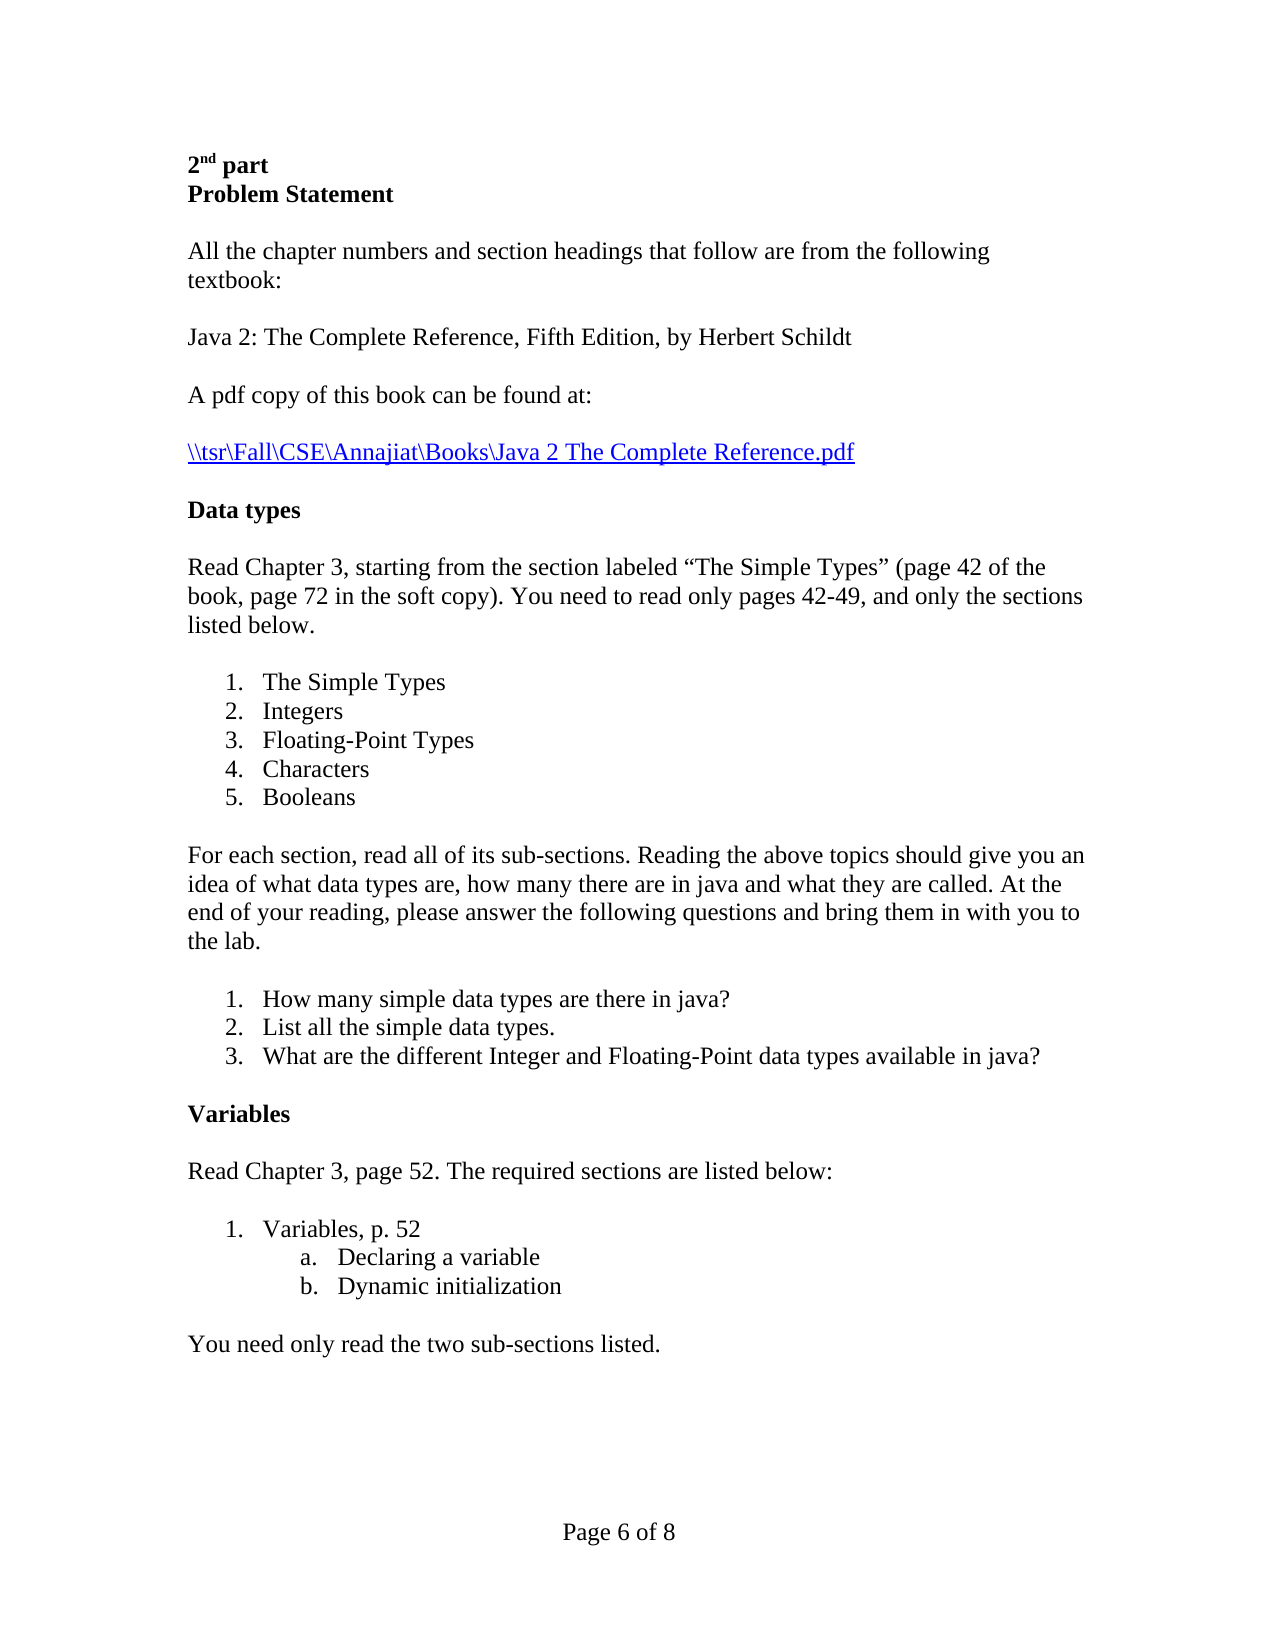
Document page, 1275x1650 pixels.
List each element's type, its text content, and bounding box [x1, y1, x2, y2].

list Booleans [225, 782, 1087, 811]
list The Simple Types [225, 667, 1087, 696]
list Declaring a variable [300, 1242, 1087, 1271]
list Dynamic initialization [300, 1271, 1087, 1300]
list Floating-Point Types [225, 725, 1087, 754]
text A pdf copy of this book can be found at: [187, 380, 1087, 409]
text All the chapter numbers and section headings that follow are from the following textbook: [187, 236, 1087, 294]
text You need only read the two sub-sections listed. [187, 1329, 1087, 1357]
list What are the different Integer and Floating-Point data types available in java? [225, 1041, 1087, 1070]
text Java 2: The Complete Reference, Fifth Edition, by Herbert Schildt [187, 322, 1087, 351]
text Read Chapter 3, page 52. The required sections are listed below: [187, 1156, 1087, 1185]
list Characters [225, 754, 1087, 782]
text Read Chapter 3, starting from the section labeled “The Simple Types” (page 42 of the book, page 72 in the soft copy). You need to read only pages 42-49, and only the sections listed below. [187, 552, 1087, 639]
list List all the simple data types. [225, 1012, 1087, 1041]
text 2nd part [187, 150, 1087, 179]
list How many simple data types are there in java? [225, 984, 1087, 1012]
list Variables, p. 52 [225, 1214, 1087, 1242]
text \\tsr\Fall\CSE\Annajiat\Books\Java 2 The Complete Reference.pdf [187, 437, 1087, 466]
text Data types [187, 495, 1087, 524]
text Variables [187, 1099, 1087, 1127]
text Problem Statement [187, 179, 1087, 207]
text For each section, read all of its sub-sections. Reading the above topics should give you an idea of what data types are, how many there are in java and what they are called. At the end of your reading, please answer the following questions and bring them in with you to the lab. [187, 840, 1087, 955]
list Integers [225, 696, 1087, 725]
